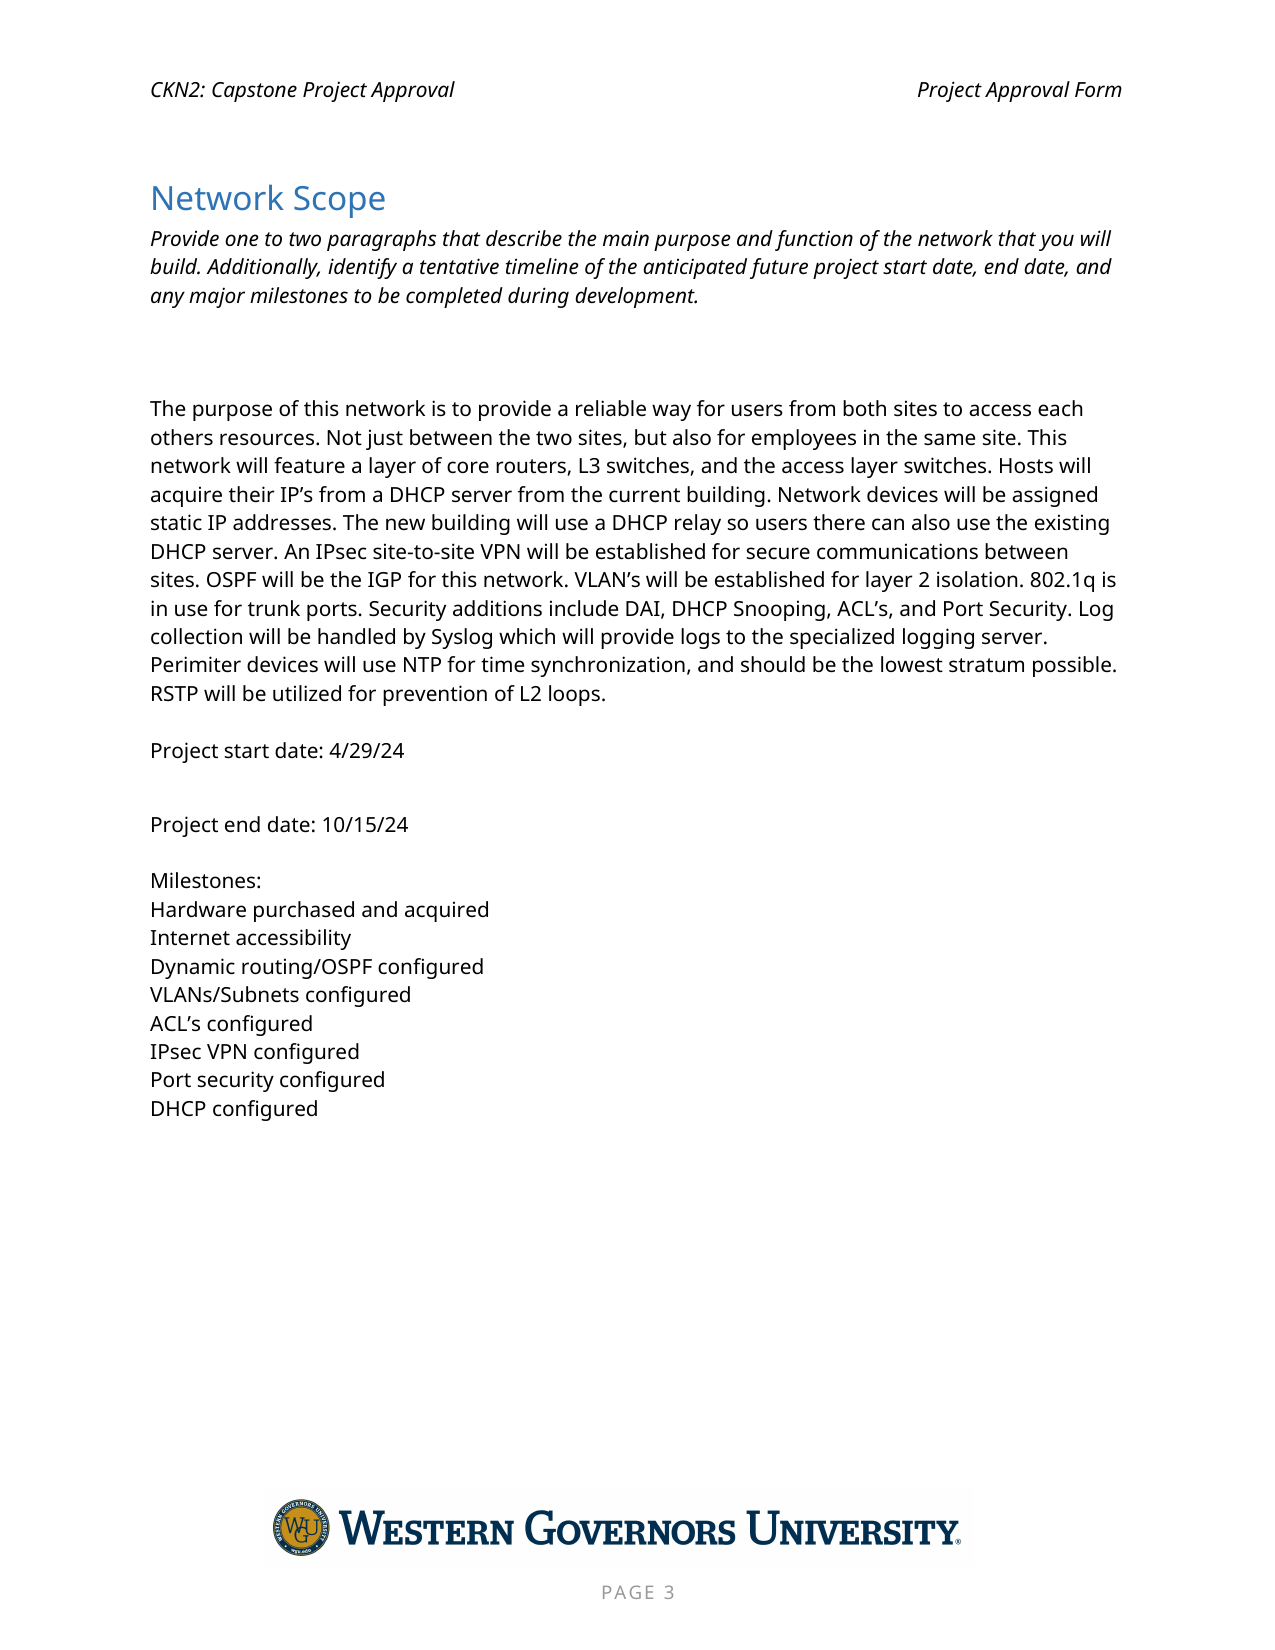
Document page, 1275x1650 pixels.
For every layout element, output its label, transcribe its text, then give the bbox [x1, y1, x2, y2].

text Project end date: 10/15/24 [150, 810, 1125, 838]
text Provide one to two paragraphs that describe the main purpose and function of the network that you will build. Additionally, identify a tentative timeline of the anticipated future project start date, end date, and any major milestones to be completed during development. [150, 224, 1125, 309]
text Hardware purchased and acquired [150, 895, 1125, 923]
text DHCP configured [150, 1094, 1125, 1122]
text ACL’s configured [150, 1009, 1125, 1037]
text Port security configured [150, 1066, 1125, 1094]
text Project start date: 4/29/24 [150, 736, 1125, 764]
picture [263, 1488, 974, 1567]
text VLANs/Subnets configured [150, 980, 1125, 1009]
text Dynamic routing/OSPF configured [150, 952, 1125, 980]
text IPsec VPN configured [150, 1037, 1125, 1066]
text The purpose of this network is to provide a reliable way for users from both sites to access each others resources. Not just between the two sites, but also for employees in the same site. This network will feature a layer of core routers, L3 switches, and the access layer switches. Hosts will acquire their IP’s from a DHCP server from the current building. Network devices will be assigned static IP addresses. The new building will use a DHCP relay so users there can also use the existing DHCP server. An IPsec site-to-site VPN will be established for secure communications between sites. OSPF will be the IGP for this network. VLAN’s will be established for layer 2 isolation. 802.1q is in use for trunk ports. Security additions include DAI, DHCP Snooping, ACL’s, and Port Security. Log collection will be handled by Syslog which will provide logs to the specialized logging server. Perimiter devices will use NTP for time synchronization, and should be the lowest stratum possible. RSTP will be utilized for prevention of L2 loops. [150, 394, 1125, 707]
text Milestones: [150, 867, 1125, 895]
text Internet accessibility [150, 923, 1125, 952]
subtitle Network Scope [150, 175, 1125, 220]
